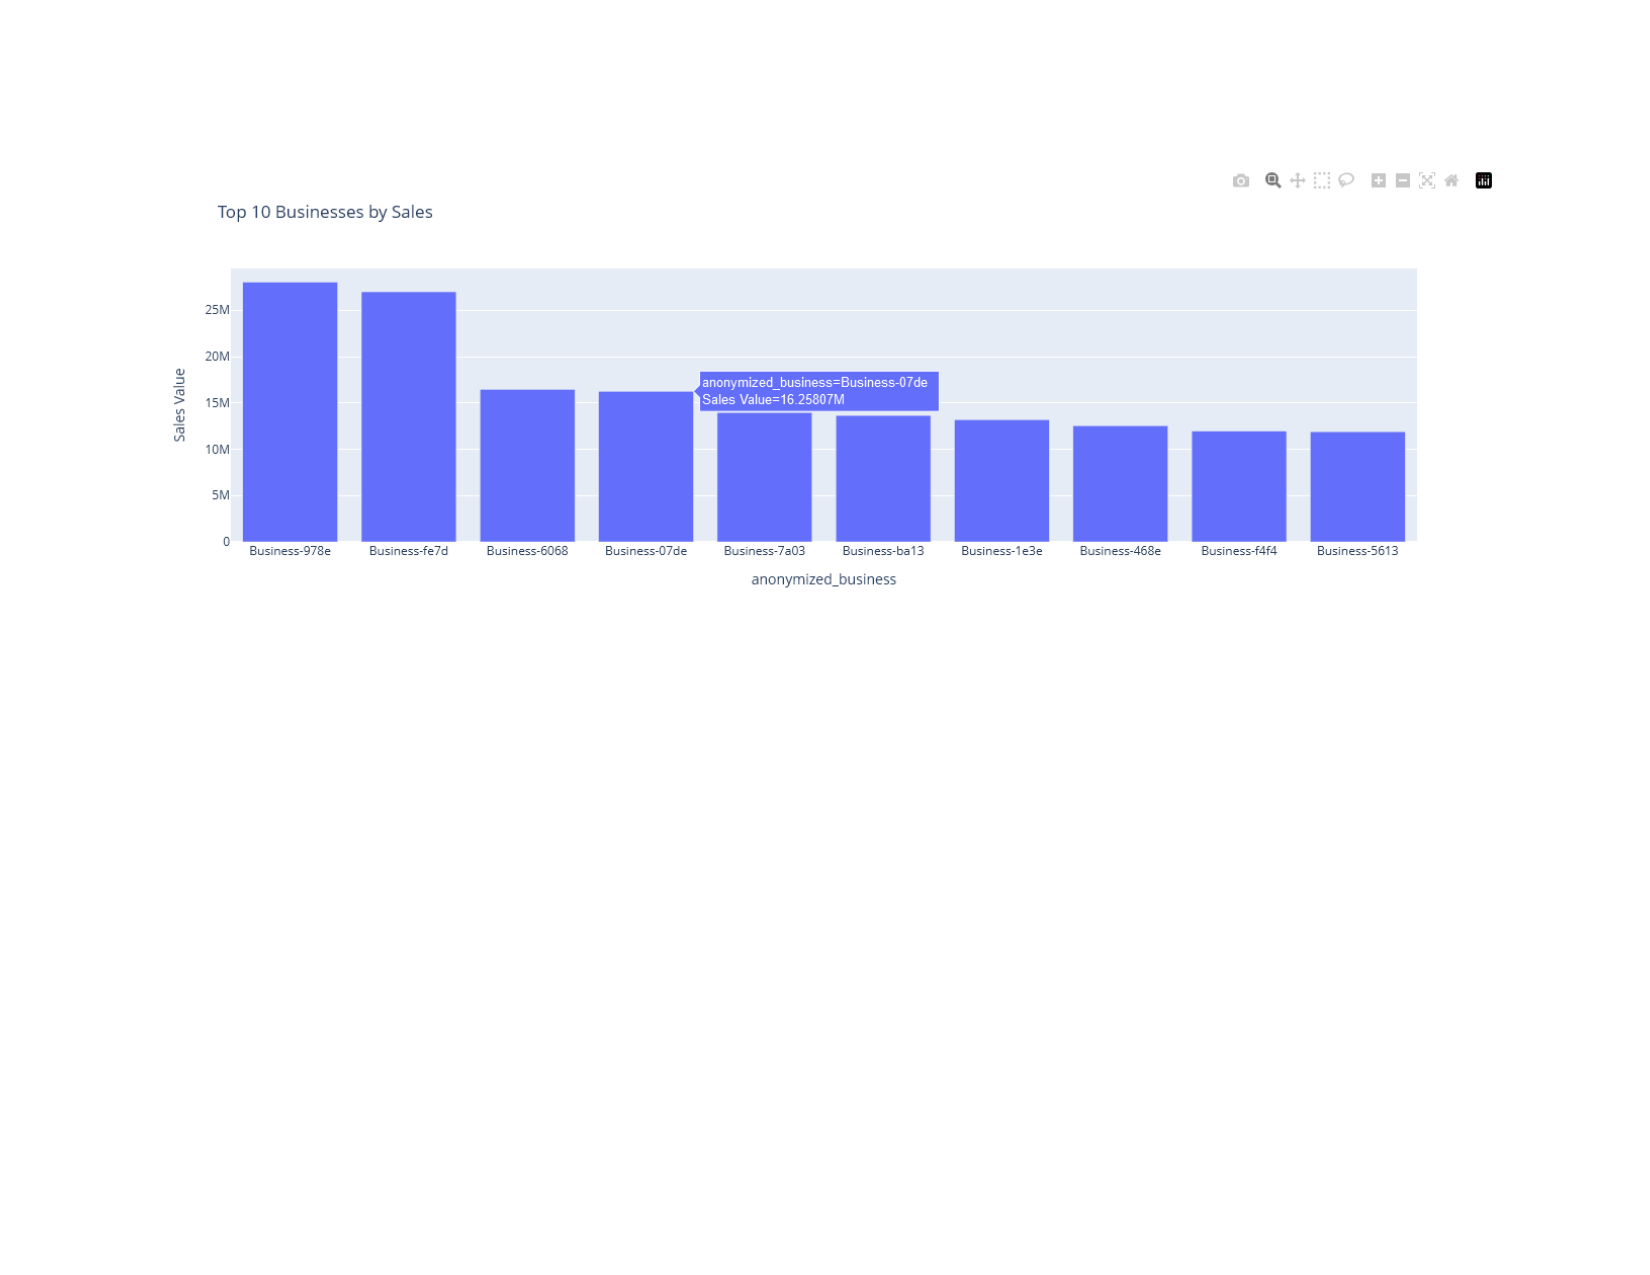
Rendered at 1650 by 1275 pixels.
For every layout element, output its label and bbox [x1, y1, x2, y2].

picture [150, 150, 1500, 630]
